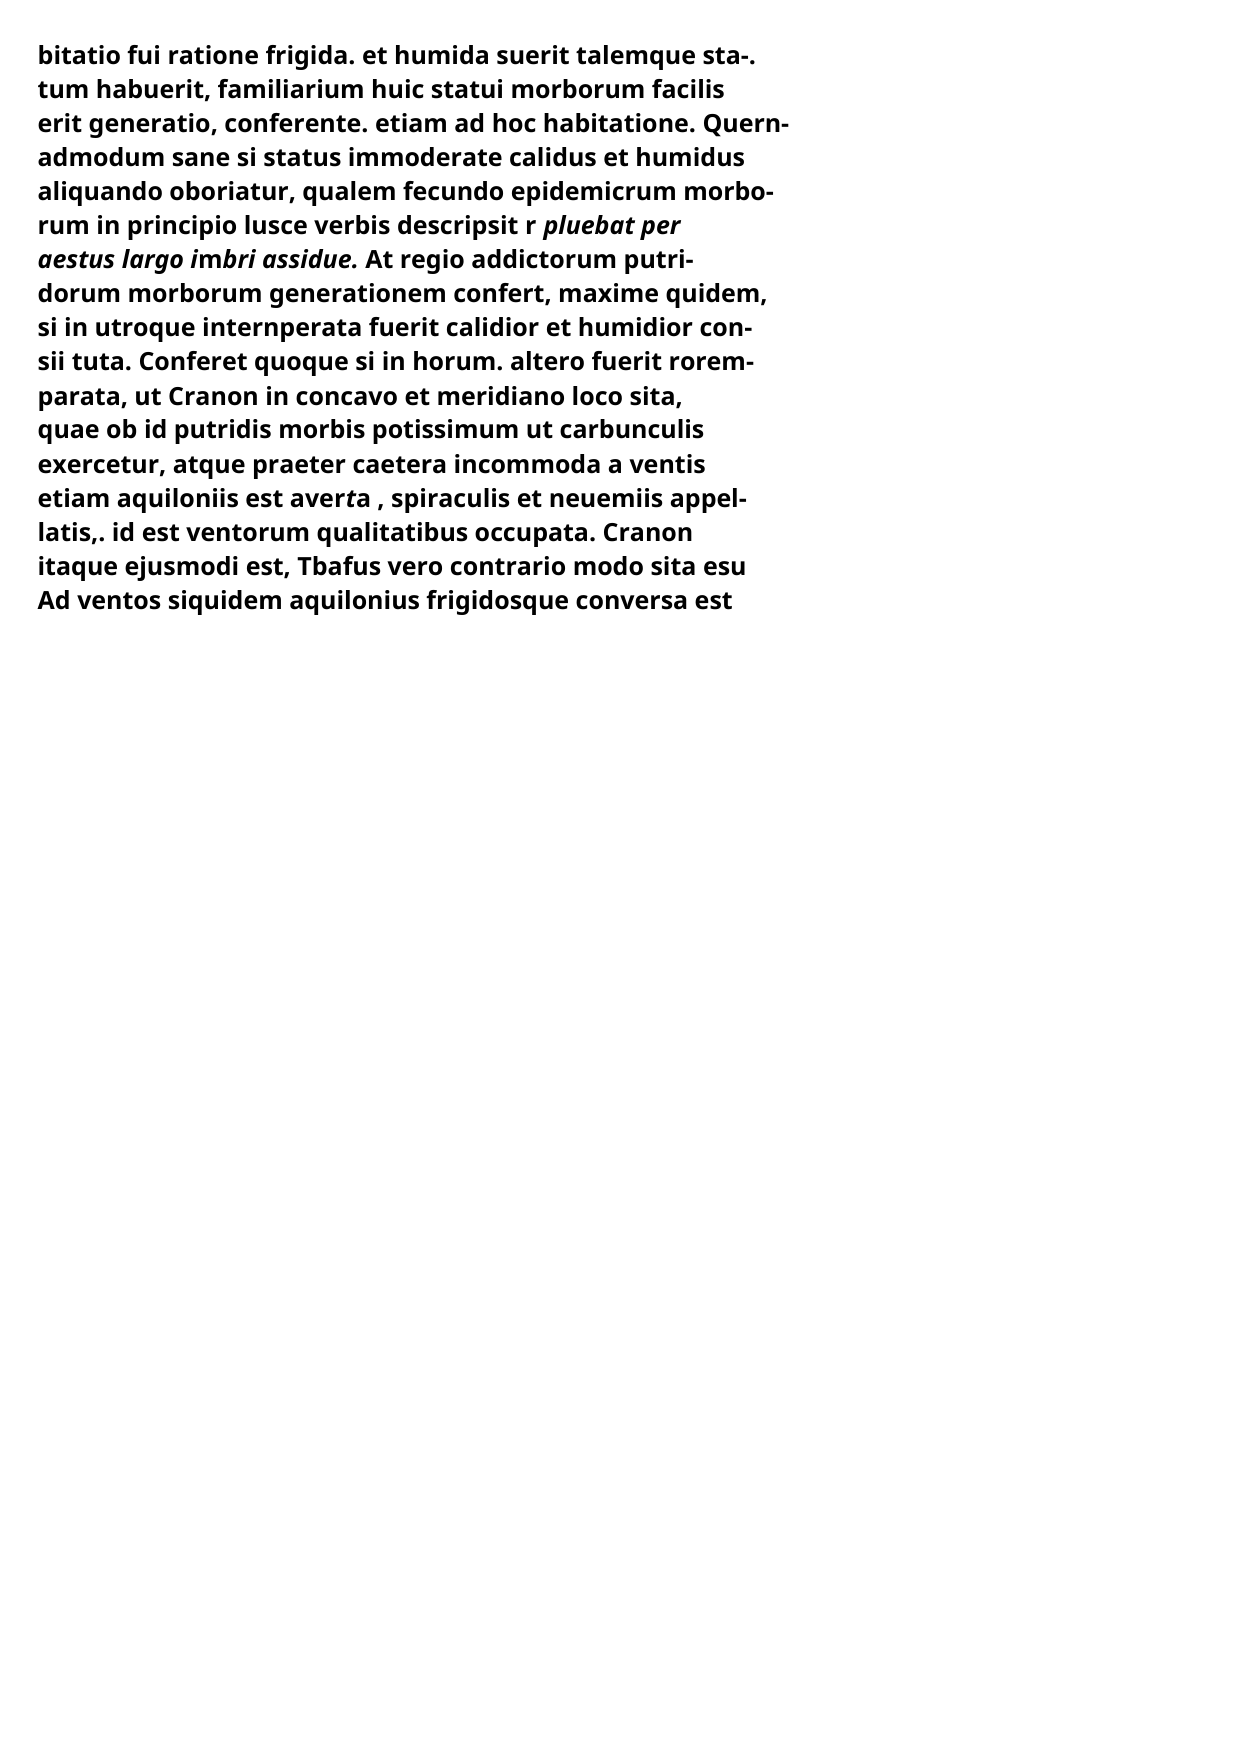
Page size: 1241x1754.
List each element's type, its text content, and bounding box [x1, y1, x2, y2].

text bitatio fui ratione frigida. et humida suerit talemque sta-. tum habuerit, familiarium huic statui morborum facilis erit generatio, conferente. etiam ad hoc habitatione. Quern- admodum sane si status immoderate calidus et humidus aliquando oboriatur, qualem fecundo epidemicrum morbo- rum in principio lusce verbis descripsit r pluebat per aestus largo imbri assidue. At regio addictorum putri- dorum morborum generationem confert, maxime quidem, si in utroque internperata fuerit calidior et humidior con- sii tuta. Conferet quoque si in horum. altero fuerit rorem- parata, ut Cranon in concavo et meridiano loco sita, quae ob id putridis morbis potissimum ut carbunculis exercetur, atque praeter caetera incommoda a ventis etiam aquiloniis est averta , spiraculis et neuemiis appel- latis,. id est ventorum qualitatibus occupata. Cranon itaque ejusmodi est, Tbafus vero contrario modo sita esu Ad ventos siquidem aquilonius frigidosque conversa est [37, 37, 1203, 617]
